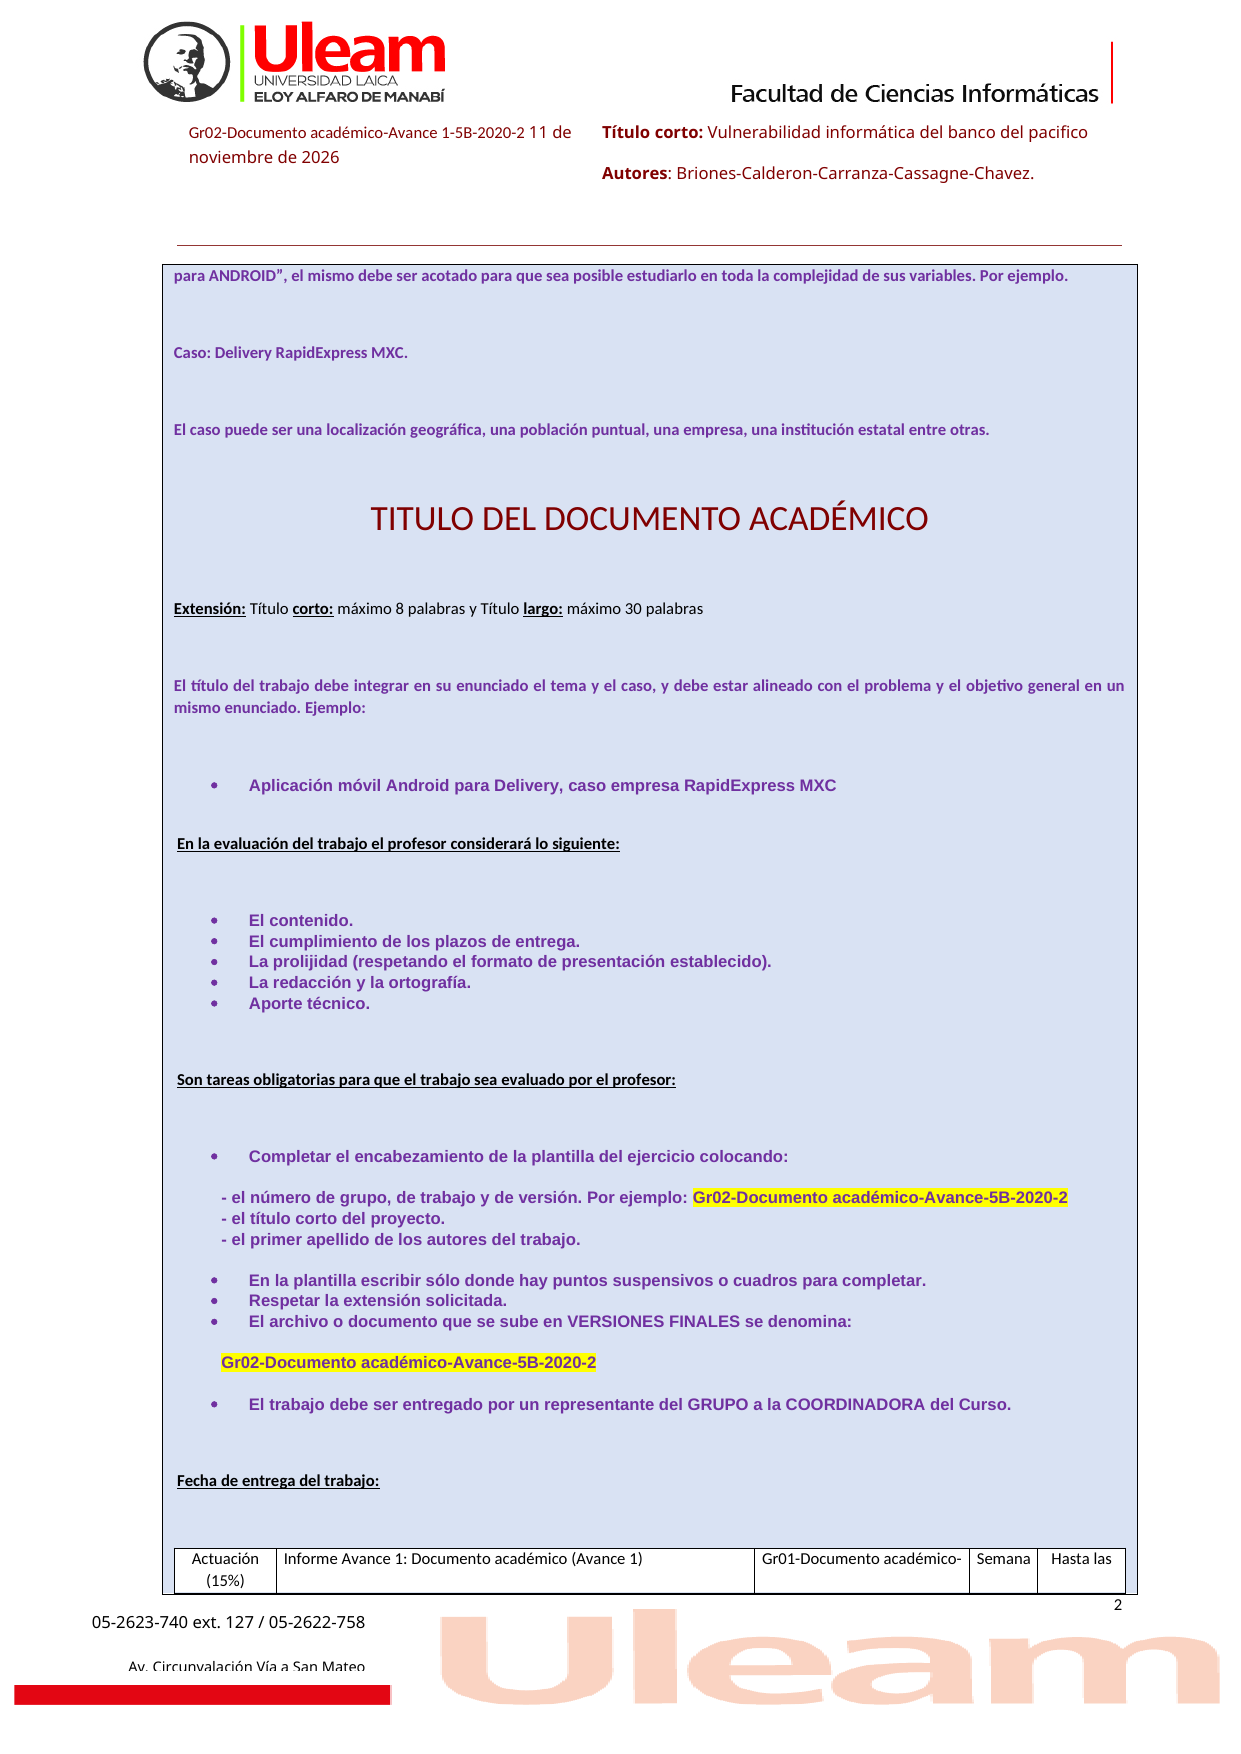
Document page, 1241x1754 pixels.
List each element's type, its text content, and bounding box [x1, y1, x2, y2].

picture [0, 10, 1238, 119]
picture [14, 1609, 1220, 1705]
